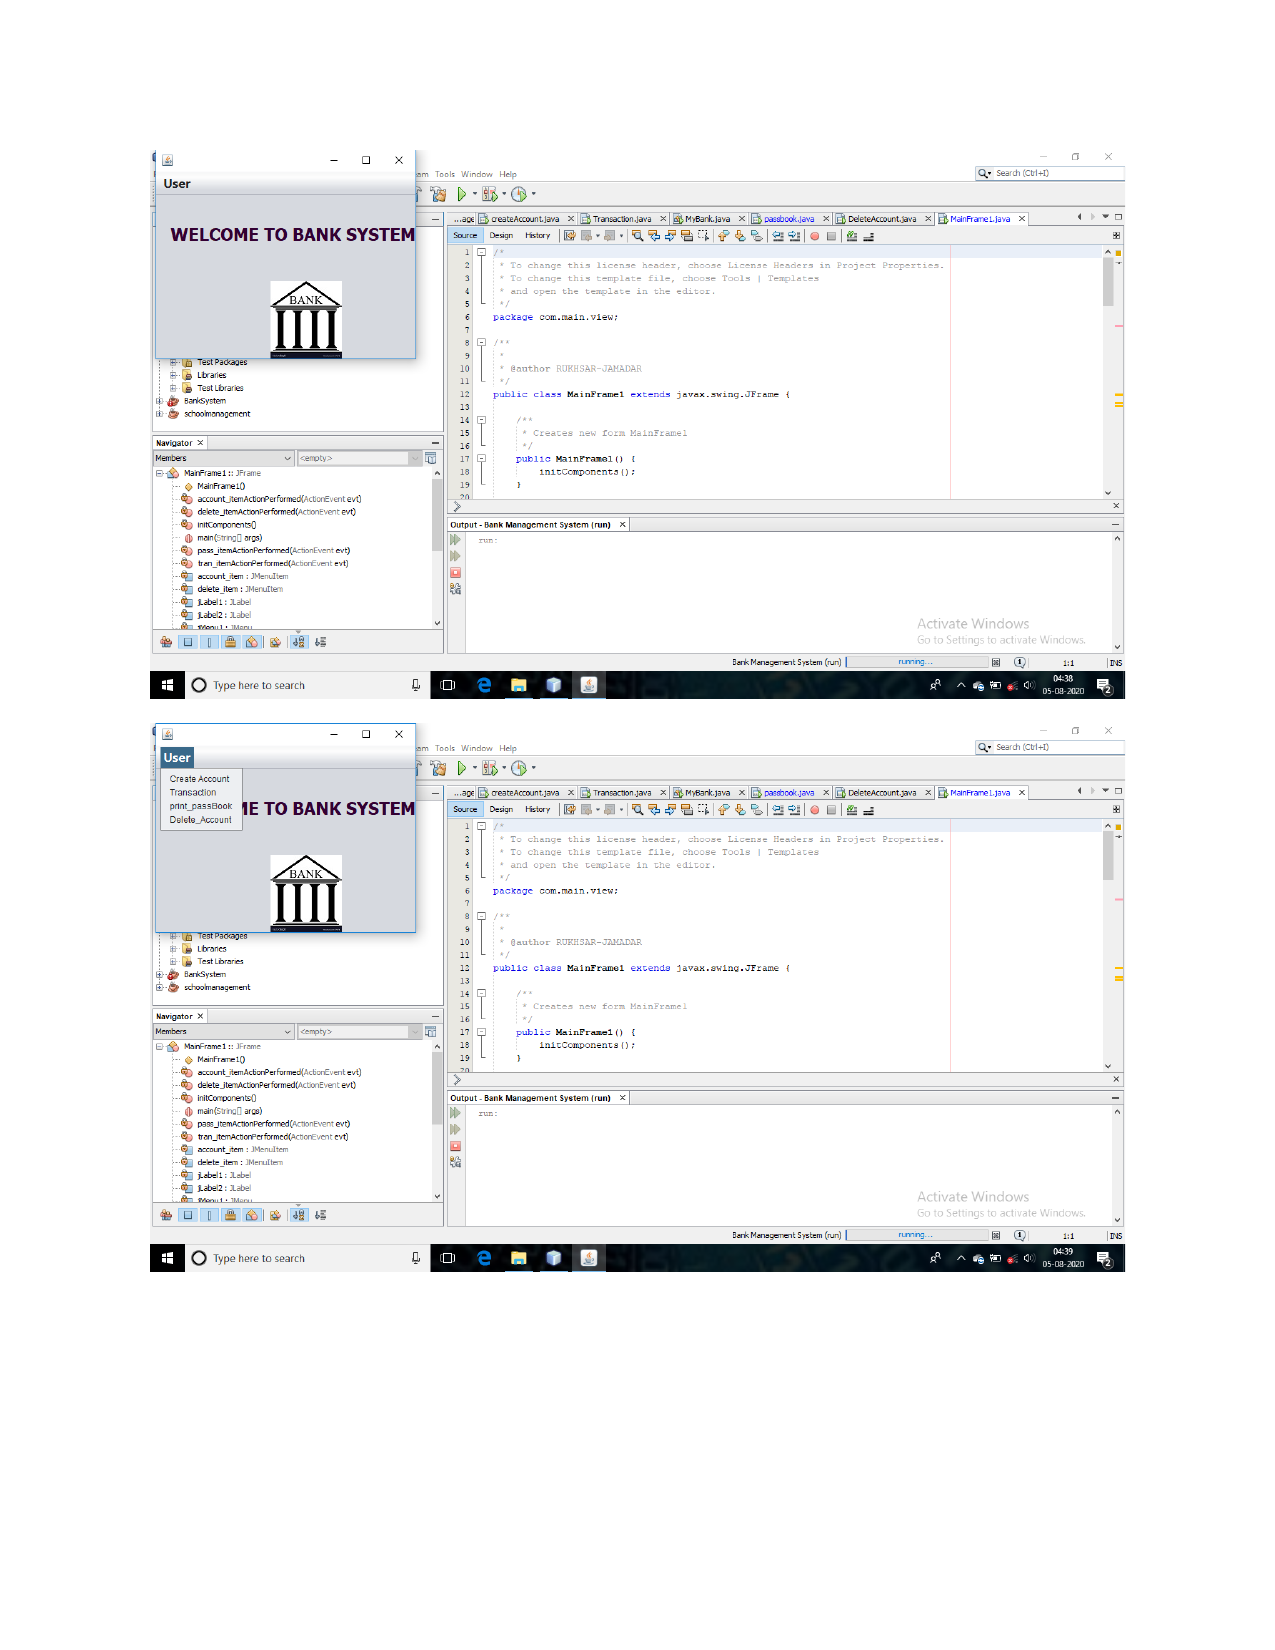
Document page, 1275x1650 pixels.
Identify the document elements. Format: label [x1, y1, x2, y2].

picture [150, 723, 1125, 1272]
picture [150, 150, 1125, 699]
